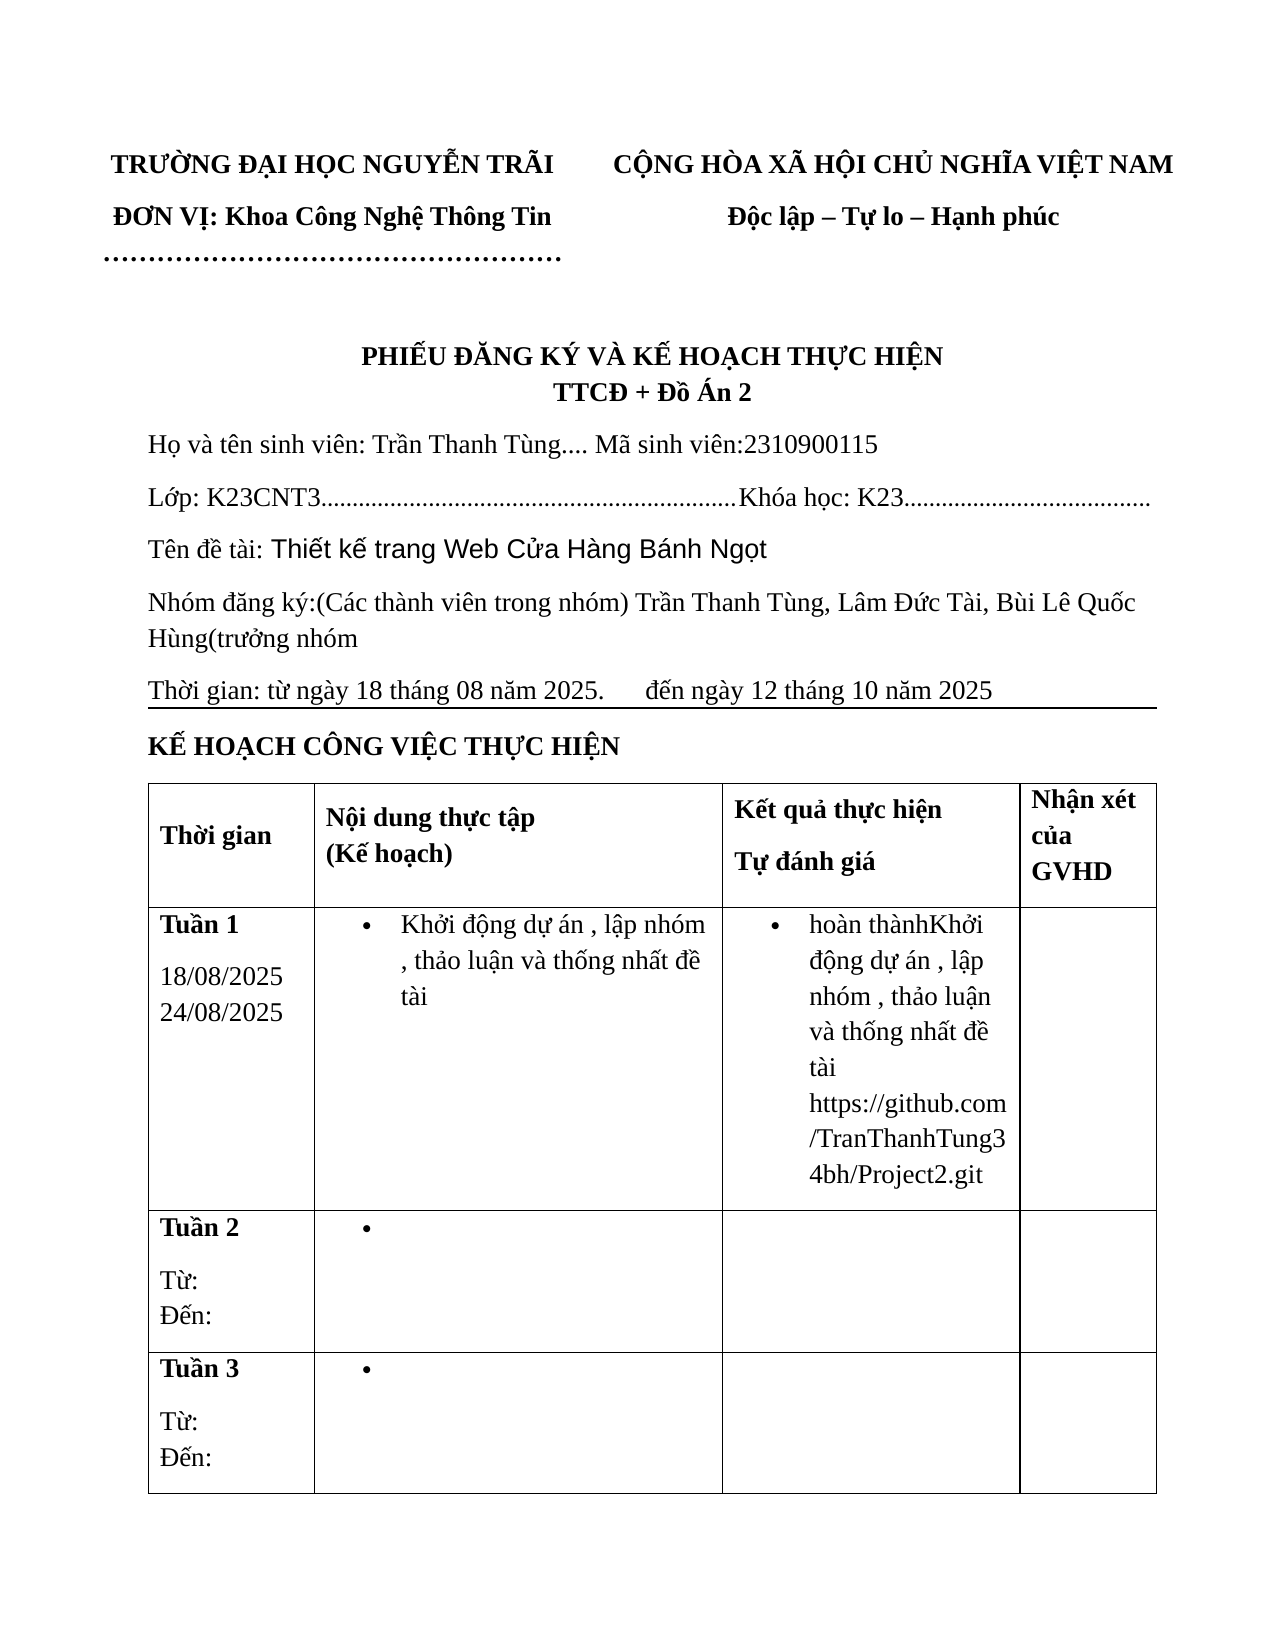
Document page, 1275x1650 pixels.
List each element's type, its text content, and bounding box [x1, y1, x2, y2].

table_cell [315, 1353, 722, 1493]
text Tên đề tài: Thiết kế trang Web Cửa Hàng Bánh Ngọt [148, 533, 1157, 564]
table_header Kết quả thực hiện Tự đánh giá [723, 784, 1019, 907]
text PHIẾU ĐĂNG KÝ VÀ KẾ HOẠCH THỰC HIỆN TTCĐ + Đồ Án 2 [148, 340, 1157, 407]
table_header CỘNG HÒA XÃ HỘI CHỦ NGHĨA VIỆT NAM Độc lập – Tự lo – Hạnh phúc [576, 148, 1211, 288]
table_cell Tuần 2 Từ: Đến: [149, 1211, 314, 1352]
table_cell [315, 1211, 722, 1352]
text Thời gian: từ ngày 18 tháng 08 năm 2025. đến ngày 12 tháng 10 năm 2025 [148, 674, 1157, 707]
table_cell [1021, 908, 1156, 1210]
table_cell [1021, 1353, 1156, 1493]
table_cell [723, 1353, 1019, 1493]
text Họ và tên sinh viên: Trần Thanh Tùng.... Mã sinh viên:2310900115 [148, 428, 1157, 459]
table_header TRƯỜNG ĐẠI HỌC NGUYỄN TRÃI ĐƠN VỊ: Khoa Công Nghệ Thông Tin …………………………………………… [89, 148, 576, 288]
table_cell [723, 1211, 1019, 1352]
text KẾ HOẠCH CÔNG VIỆC THỰC HIỆN [148, 730, 1157, 761]
table_header Nhận xét của GVHD [1021, 784, 1156, 907]
table_cell Tuần 3 Từ: Đến: [149, 1353, 314, 1493]
text Lớp: K23CNT3 Khóa học: K23 [148, 481, 1157, 512]
table_cell Tuần 1 18/08/2025 24/08/2025 [149, 908, 314, 1210]
table_header Nội dung thực tập (Kế hoạch) [315, 784, 722, 907]
table_cell [1021, 1211, 1156, 1352]
text Nhóm đăng ký:(Các thành viên trong nhóm) Trần Thanh Tùng, Lâm Đức Tài, Bùi Lê Quốc Hùng(trưởng nhóm [148, 586, 1157, 653]
table_cell hoàn thànhKhởi động dự án , lập nhóm , thảo luận và thống nhất đề tài https://github.com/TranThanhTung34bh/Project2.git [723, 908, 1019, 1210]
table_cell Khởi động dự án , lập nhóm , thảo luận và thống nhất đề tài [315, 908, 722, 1210]
table_header Thời gian [149, 784, 314, 907]
